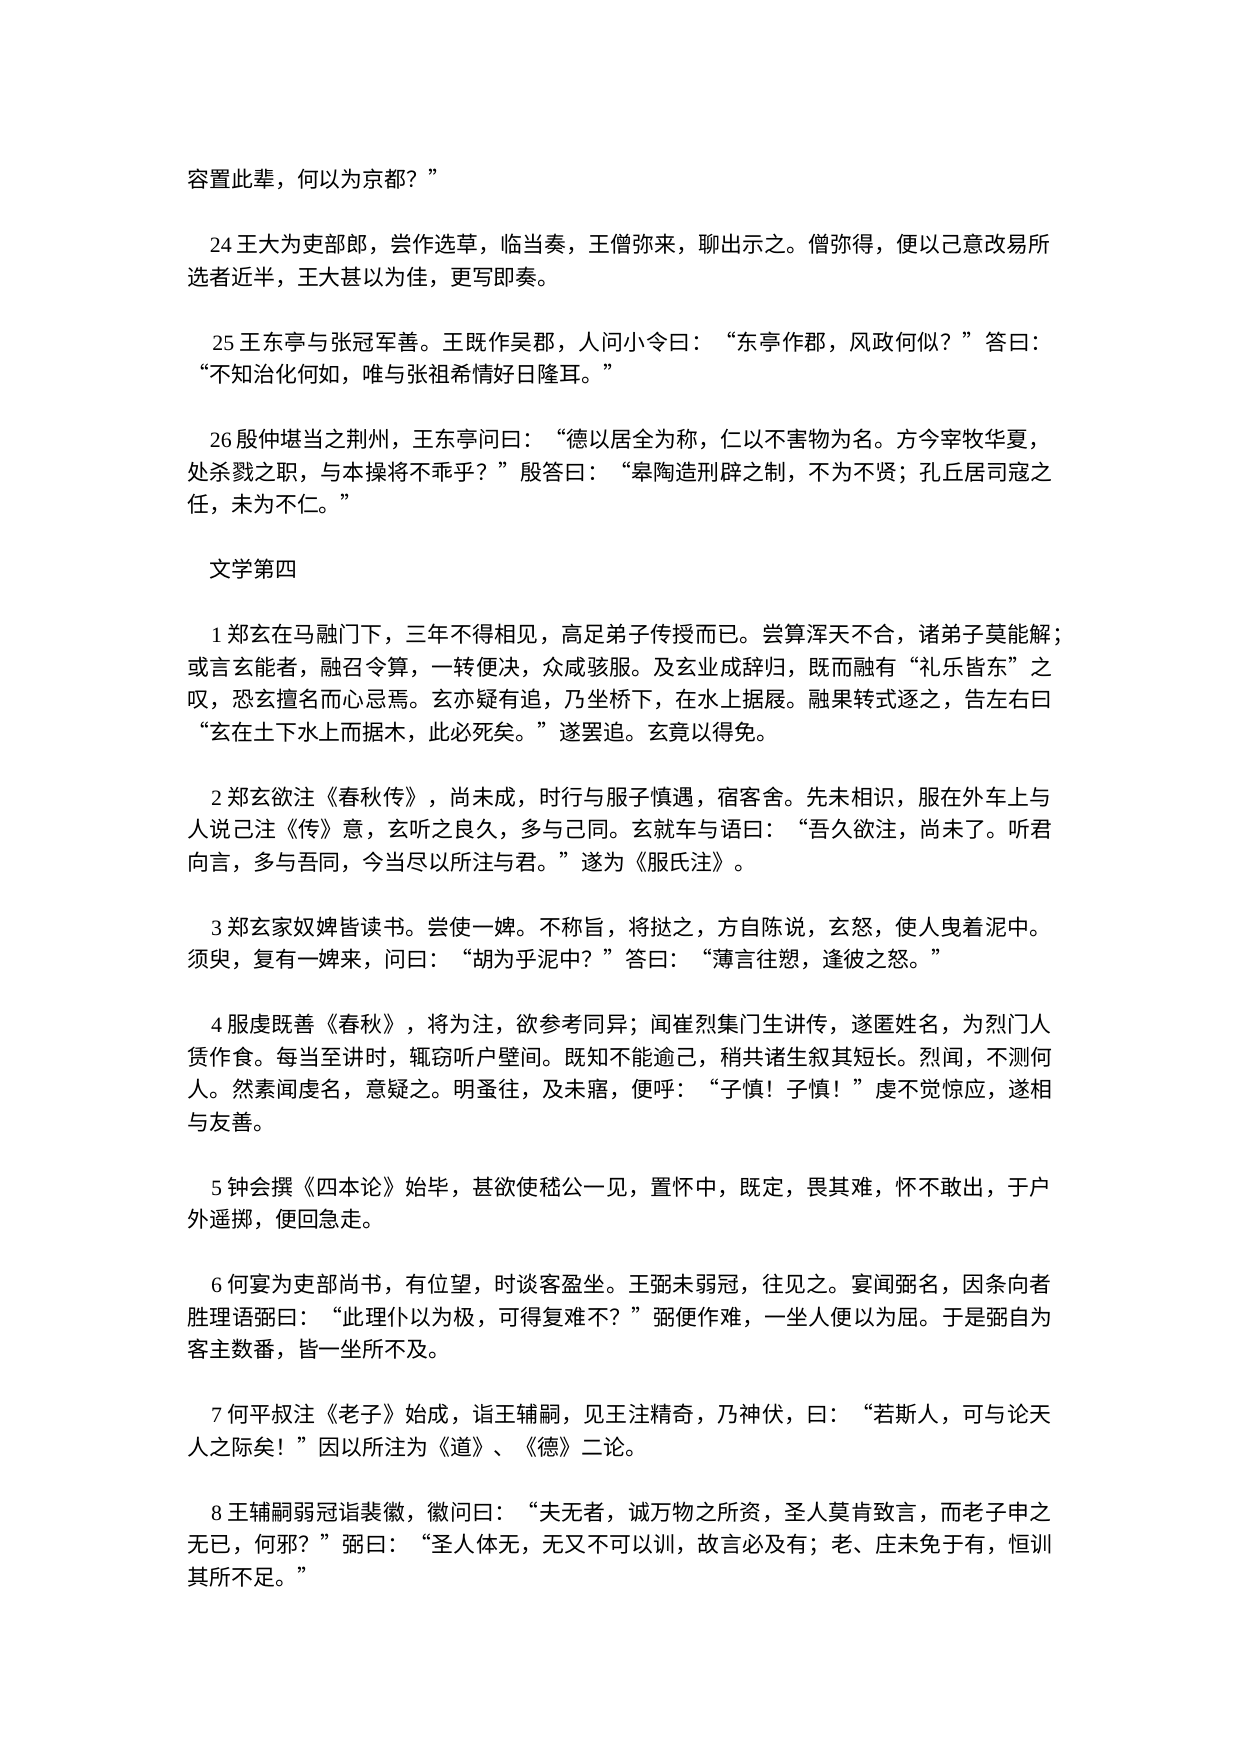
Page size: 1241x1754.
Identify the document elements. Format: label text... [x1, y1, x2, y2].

text 25王东亭与张冠军善。王既作吴郡，人问小令曰：“东亭作郡，风政何似？”答曰：“不知治化何如，唯与张祖希情好日隆耳。” [187, 324, 1053, 389]
text 3郑玄家奴婢皆读书。尝使一婢。不称旨，将挞之，方自陈说，玄怒，使人曳着泥中。须臾，复有一婢来，问曰：“胡为乎泥中？”答曰：“薄言往愬，逢彼之怒。” [187, 909, 1053, 974]
text 4服虔既善《春秋》，将为注，欲参考同异；闻崔烈集门生讲传，遂匿姓名，为烈门人赁作食。每当至讲时，辄窃听户壁间。既知不能逾己，稍共诸生叙其短长。烈闻，不测何人。然素闻虔名，意疑之。明蚤往，及未寤，便呼：“子慎！子慎！”虔不觉惊应，遂相与友善。 [187, 1007, 1053, 1137]
text 5钟会撰《四本论》始毕，甚欲使嵇公一见，置怀中，既定，畏其难，怀不敢出，于户外遥掷，便回急走。 [187, 1169, 1053, 1234]
text 文学第四 [187, 552, 1053, 584]
text 8王辅嗣弱冠诣裴徽，徽问曰：“夫无者，诚万物之所资，圣人莫肯致言，而老子申之无已，何邪？”弼曰：“圣人体无，无又不可以训，故言必及有；老、庄未免于有，恒训其所不足。” [187, 1494, 1053, 1592]
text 1郑玄在马融门下，三年不得相见，高足弟子传授而已。尝算浑天不合，诸弟子莫能解；或言玄能者，融召令算，一转便决，众咸骇服。及玄业成辞归，既而融有“礼乐皆东”之叹，恐玄擅名而心忌焉。玄亦疑有追，乃坐桥下，在水上据屐。融果转式逐之，告左右曰：“玄在土下水上而据木，此必死矣。”遂罢追。玄竟以得免。 [187, 617, 1053, 747]
text 6何宴为吏部尚书，有位望，时谈客盈坐。王弼未弱冠，往见之。宴闻弼名，因条向者胜理语弼曰：“此理仆以为极，可得复难不？”弼便作难，一坐人便以为屈。于是弼自为客主数番，皆一坐所不及。 [187, 1267, 1053, 1364]
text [187, 162, 1053, 194]
text 2郑玄欲注《春秋传》，尚未成，时行与服子慎遇，宿客舍。先未相识，服在外车上与人说己注《传》意，玄听之良久，多与己同。玄就车与语曰：“吾久欲注，尚未了。听君向言，多与吾同，今当尽以所注与君。”遂为《服氏注》。 [187, 779, 1053, 877]
text 26殷仲堪当之荆州，王东亭问曰：“德以居全为称，仁以不害物为名。方今宰牧华夏，处杀戮之职，与本操将不乖乎？”殷答曰：“皋陶造刑辟之制，不为不贤；孔丘居司寇之任，未为不仁。” [187, 422, 1053, 519]
text 7何平叔注《老子》始成，诣王辅嗣，见王注精奇，乃神伏，曰：“若斯人，可与论天人之际矣！”因以所注为《道》、《德》二论。 [187, 1397, 1053, 1462]
text 24王大为吏部郎，尝作选草，临当奏，王僧弥来，聊出示之。僧弥得，便以己意改易所选者近半，王大甚以为佳，更写即奏。 [187, 227, 1053, 292]
